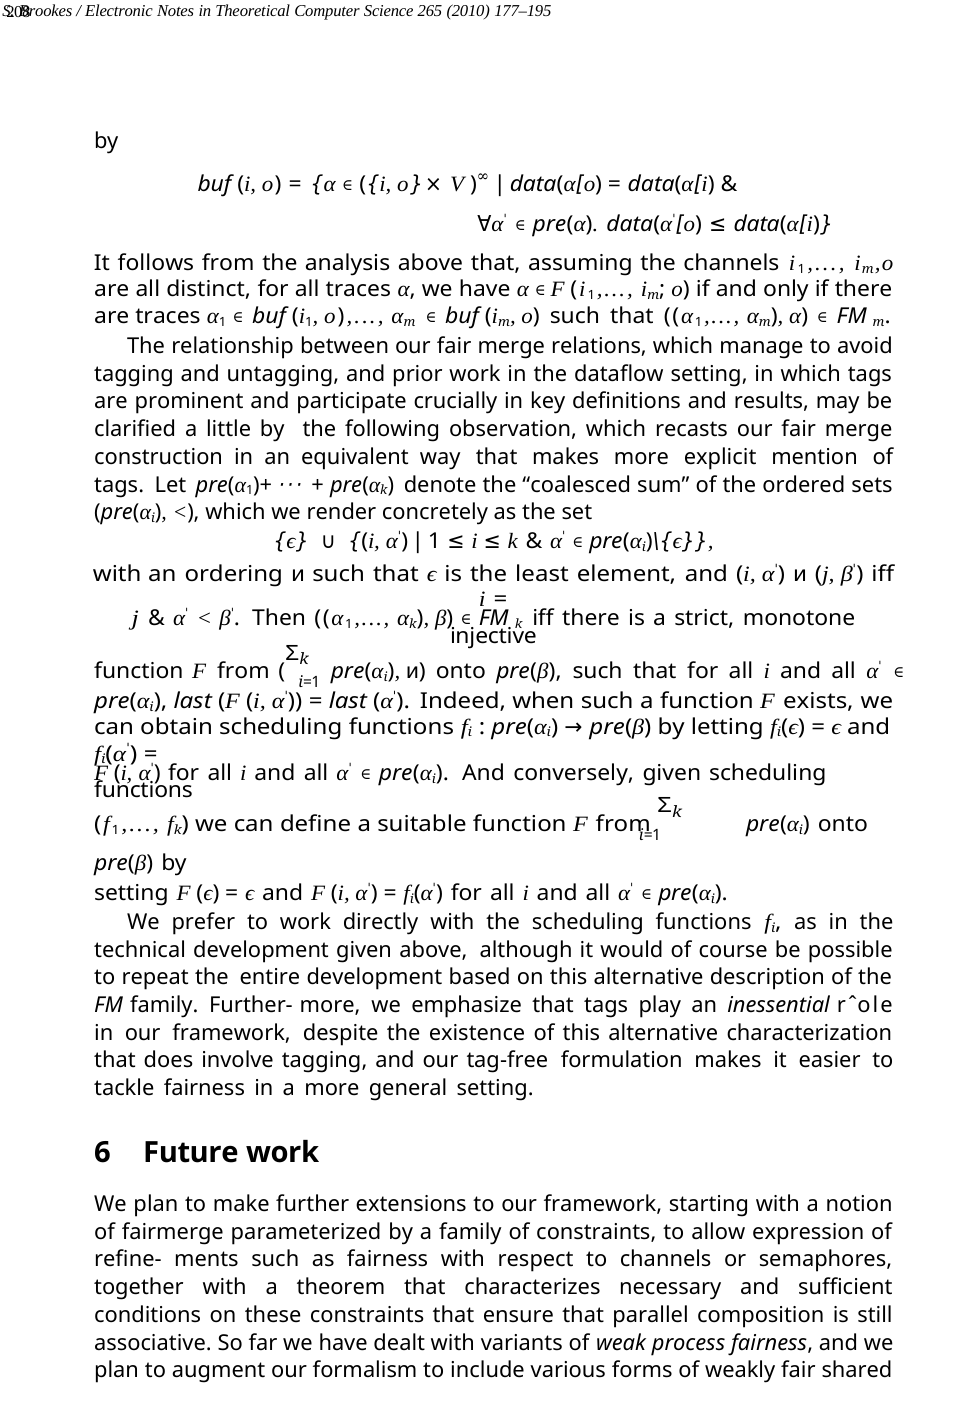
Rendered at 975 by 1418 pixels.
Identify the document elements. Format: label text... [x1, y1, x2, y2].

text function F from (Σk pre(αi), и) onto pre(β), such that for all i and all α' ∈ [94, 647, 910, 687]
text The relationship between our fair merge relations, which manage to avoid tagging and untagging, and prior work in the dataflow setting, in which tags are prominent and participate crucially in key definitions and results, may be clarified a little by the following observation, which recasts our fair merge construction in an equivalent way that makes more explicit mention of tags. Let pre(α1)+ ··· + pre(αk) denote the “coalesced sum” of the ordered sets (pre(αi), <), which we render concretely as the set [94, 331, 893, 525]
text by [94, 125, 910, 155]
text j & α' < β'. Then ((α1,..., αk), β) ∈ FM k iff there is a strict, monotone injective [92, 612, 894, 647]
text We prefer to work directly with the scheduling functions fi, as in the technical development given above, although it would of course be possible to repeat the entire development based on this alternative description of the FM family. Further- more, we emphasize that tags play an inessential rˆole in our framework, despite the existence of this alternative characterization that does involve tagging, and our tag-free formulation makes it easier to tackle fairness in a more general setting. [94, 907, 893, 1101]
text (f1,..., fk) we can define a suitable function F from Σk pre(αi) onto pre(β) by [94, 801, 910, 878]
text It follows from the analysis above that, assuming the channels i1,..., im,o are all distinct, for all traces α, we have α ∈ F (i1,..., im; o) if and only if there are traces α1 ∈ buf (i1, o),..., αm ∈ buf (im, o) such that ((α1,..., αm), α) ∈ FM m. [94, 249, 893, 330]
text pre(αi), last (F (i, α')) = last (α'). Indeed, when such a function F exists, we can obtain scheduling functions fi : pre(αi) → pre(β) by letting fi(ϵ) = ϵ and fi(α') = [94, 687, 910, 767]
text F (i, α') for all i and all α' ∈ pre(αi). And conversely, given scheduling functions [94, 767, 910, 801]
text buf (i, o) = {α ∈ ({i, o}× V )∞ | data(α[o) = data(α[i) & [120, 167, 815, 198]
text setting F (ϵ) = ϵ and F (i, α') = fi(α') for all i and all α' ∈ pre(αi). [94, 878, 910, 906]
subtitle Future work [94, 1131, 910, 1171]
text {ϵ} ∪ {(i, α') | 1 ≤ i ≤ k & α' ∈ pre(αi)\{ϵ}}, [143, 525, 844, 554]
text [94, 1189, 893, 1383]
text ∀α' ∈ pre(α). data(α'[o) ≤ data(α[i)} [477, 208, 910, 238]
text with an ordering и such that ϵ is the least element, and (i, α') и (j, β') iff i = [92, 561, 894, 612]
